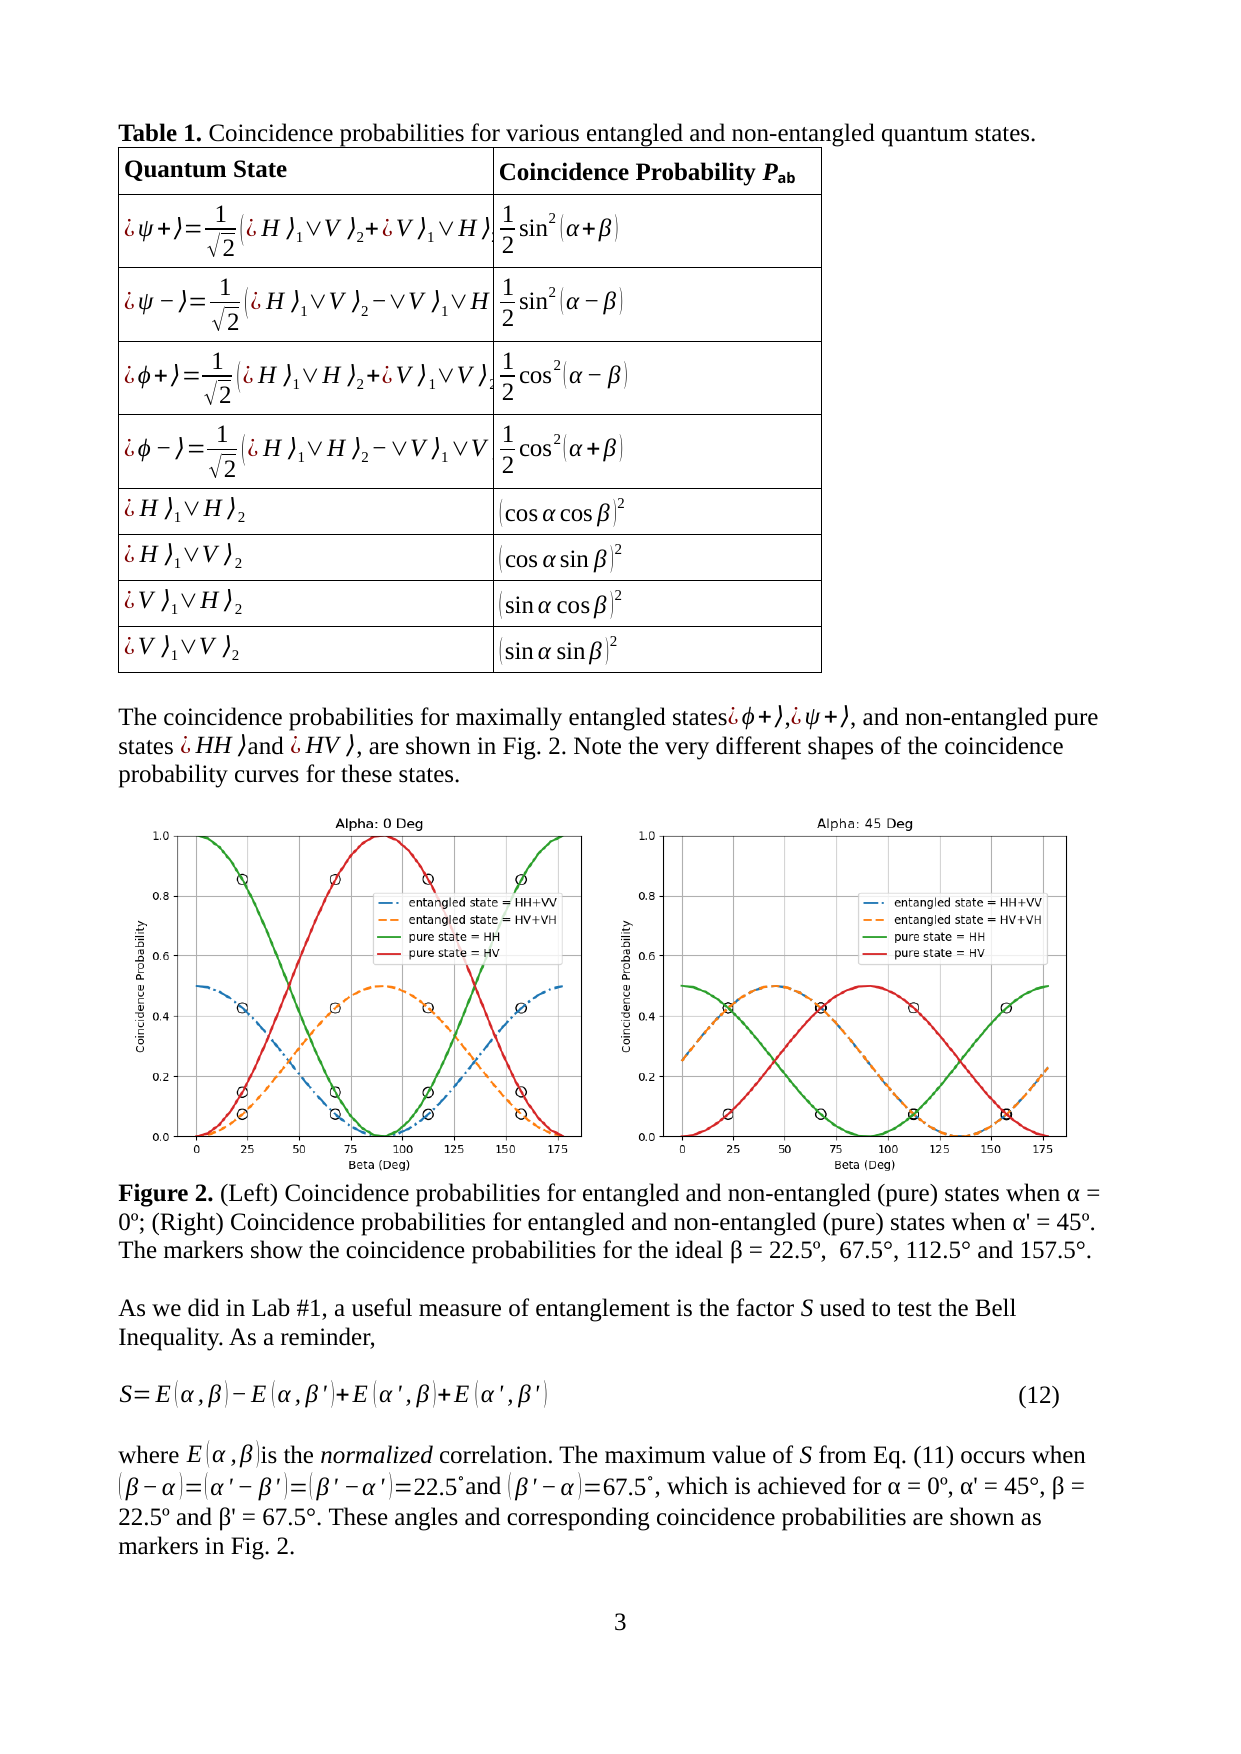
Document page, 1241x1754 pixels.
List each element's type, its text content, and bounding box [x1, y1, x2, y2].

table_cell [119, 195, 493, 267]
table_cell [494, 342, 821, 414]
table_cell [494, 627, 821, 672]
table_cell [119, 268, 493, 341]
table_header Quantum State [119, 148, 493, 193]
table_cell [119, 489, 493, 534]
table_cell [494, 415, 821, 488]
text The coincidence probabilities for maximally entangled states,, and non-entangled pure states and , are shown in Fig. 2. Note the very different shapes of the coincidence probability curves for these states. [118, 702, 1122, 788]
picture [112, 788, 1118, 1179]
text As we did in Lab #1, a useful measure of entanglement is the factor S used to test the Bell Inequality. As a reminder, [118, 1293, 1122, 1351]
table_cell [119, 627, 493, 672]
text Table 1. Coincidence probabilities for various entangled and non-entangled quantum states. [118, 118, 1122, 147]
table_cell [494, 535, 821, 580]
text where is the normalized correlation. The maximum value of S from Eq. (11) occurs when and , which is achieved for α = 0º, α' = 45°, β = 22.5º and β' = 67.5°. These angles and corresponding coincidence probabilities are shown as markers in Fig. 2. [118, 1439, 1122, 1559]
table_cell [119, 581, 493, 626]
table_header Coincidence Probability Pab [494, 148, 821, 193]
table_cell [494, 268, 821, 341]
table_cell [119, 535, 493, 580]
table_cell [494, 195, 821, 267]
text (12) [118, 1379, 1122, 1410]
table_cell [119, 415, 493, 488]
table_cell [494, 489, 821, 534]
table_cell [494, 581, 821, 626]
table_cell [119, 342, 493, 414]
